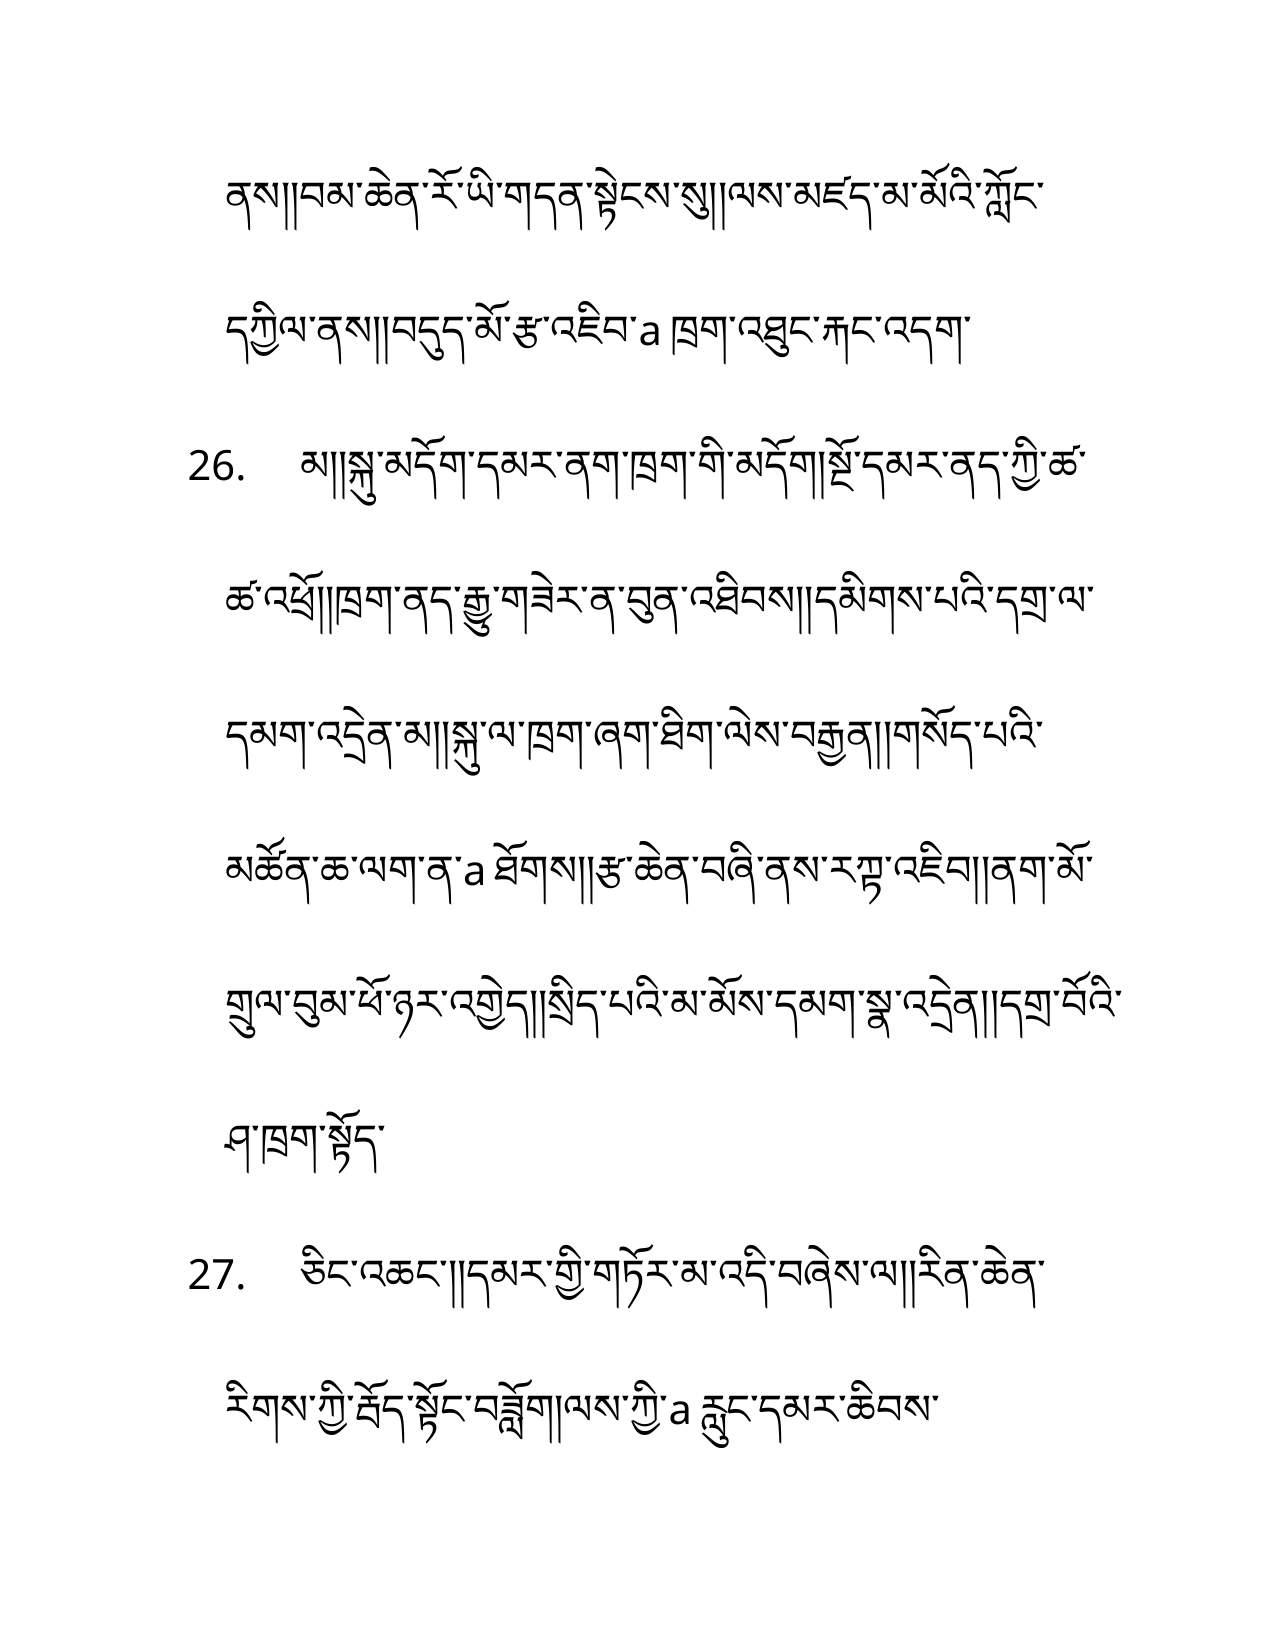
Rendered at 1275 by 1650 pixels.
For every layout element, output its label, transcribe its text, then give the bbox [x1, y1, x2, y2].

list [187, 150, 1125, 402]
list ཅིང་འཆང་།།དམར་གྱི་གཏོར་མ་འདི་བཞེས་ལ།།རིན་ཆེན་རིགས་ཀྱི་རྦོད་སྟོང་བཟློག།ལས་ཀྱི་aརླུང་དམར་ཆིབས་ [187, 1228, 1125, 1480]
list མ།།སྐུ་མདོག་དམར་ནག་ཁྲག་གི་མདོག།སྔོ་དམར་ནད་ཀྱི་ཚ་ཚ་འཕྲོ།།ཁྲག་ནད་རྒྱུ་གཟེར་ན་བུན་འཐིབས།།དམིགས་པའི་དགྲ་ལ་དམག་འདྲེན་མ།།སྐུ་ལ་ཁྲག་ཞག་ཐིག་ལེས་བརྒྱན།།གསོད་པའི་མཚོན་ཆ་ལག་ན་aཐོགས།།རྩ་ཆེན་བཞི་ནས་རཀྟ་འཇིབ།།ནག་མོ་གྲུལ་བུམ་ཕོ་ཉར་འགྱེད།།སྲིད་པའི་མ་མོས་དམག་སྣ་འདྲེན།།དགྲ་བོའི་ཤ་ཁྲག་སྟོད་ [187, 419, 1125, 1211]
